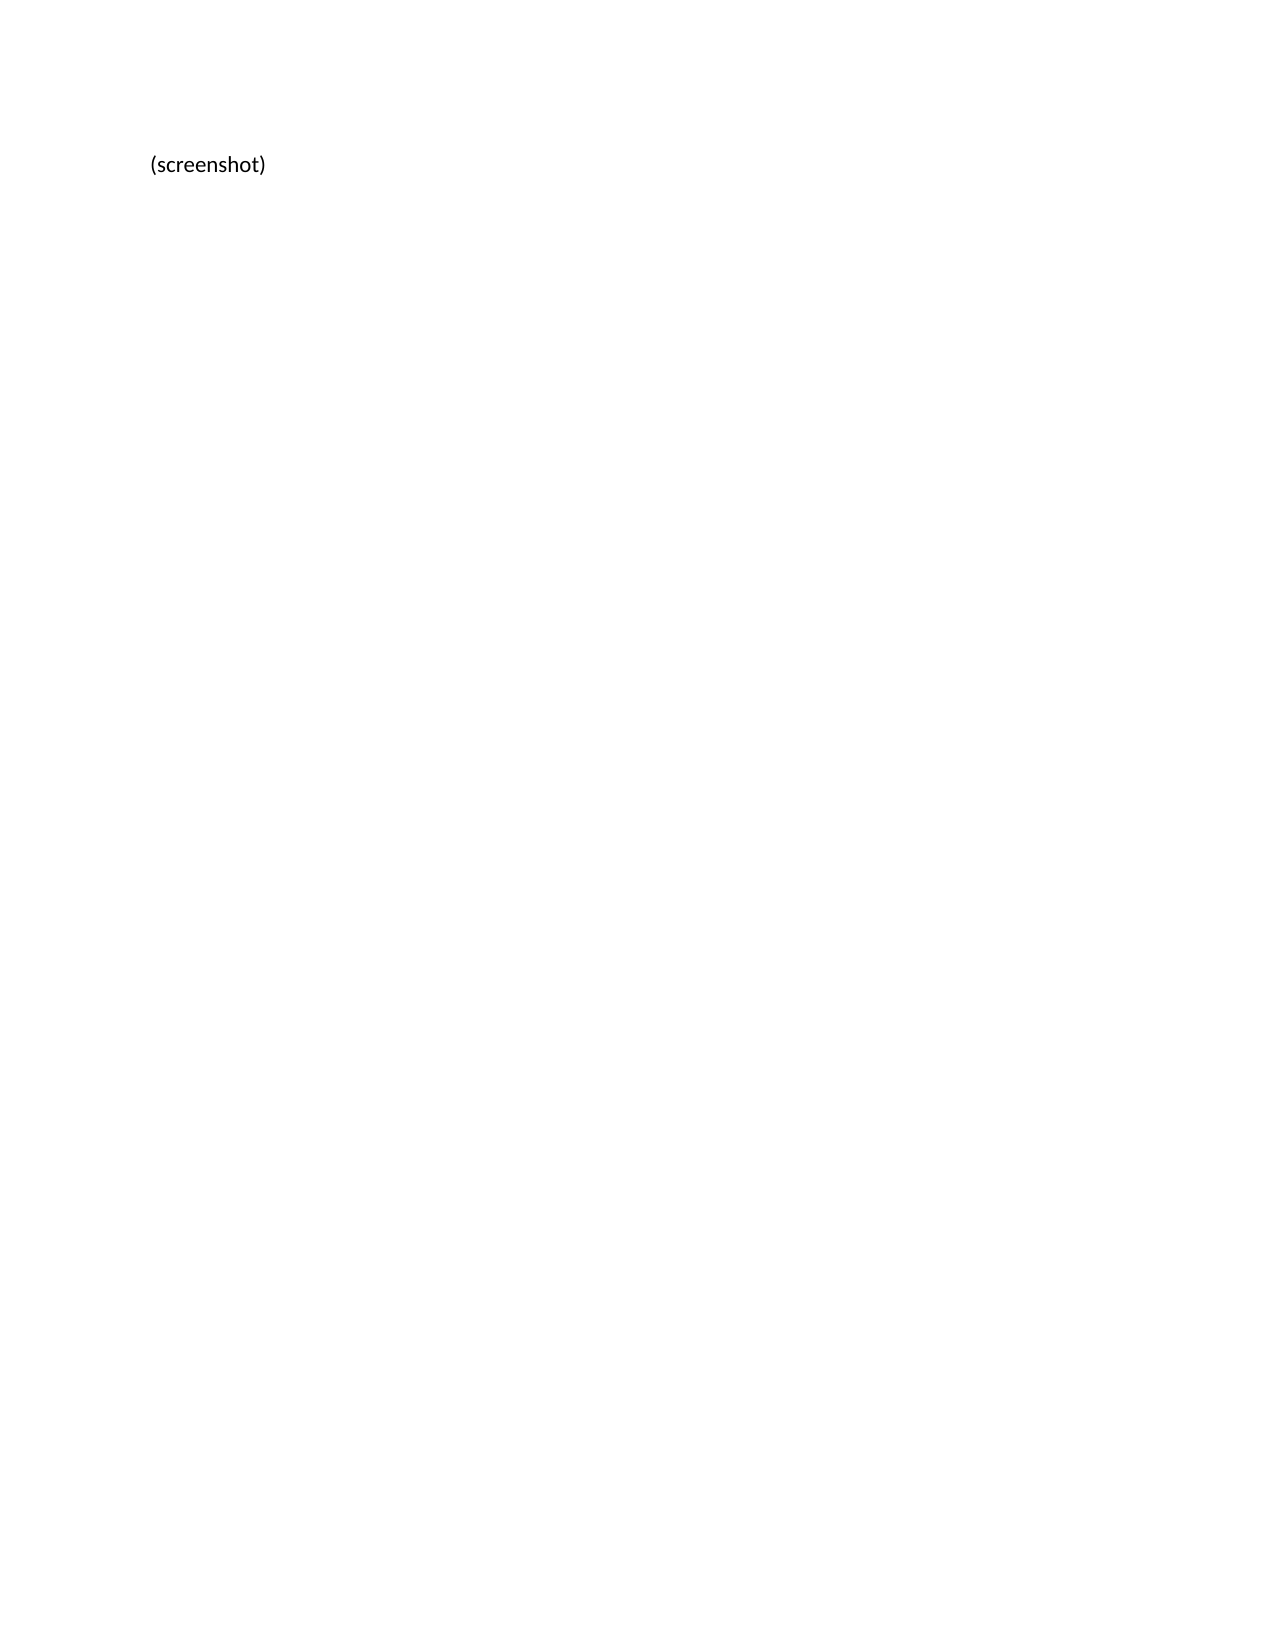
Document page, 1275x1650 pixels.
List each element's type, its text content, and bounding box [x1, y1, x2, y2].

text (screenshot) [150, 150, 1125, 178]
